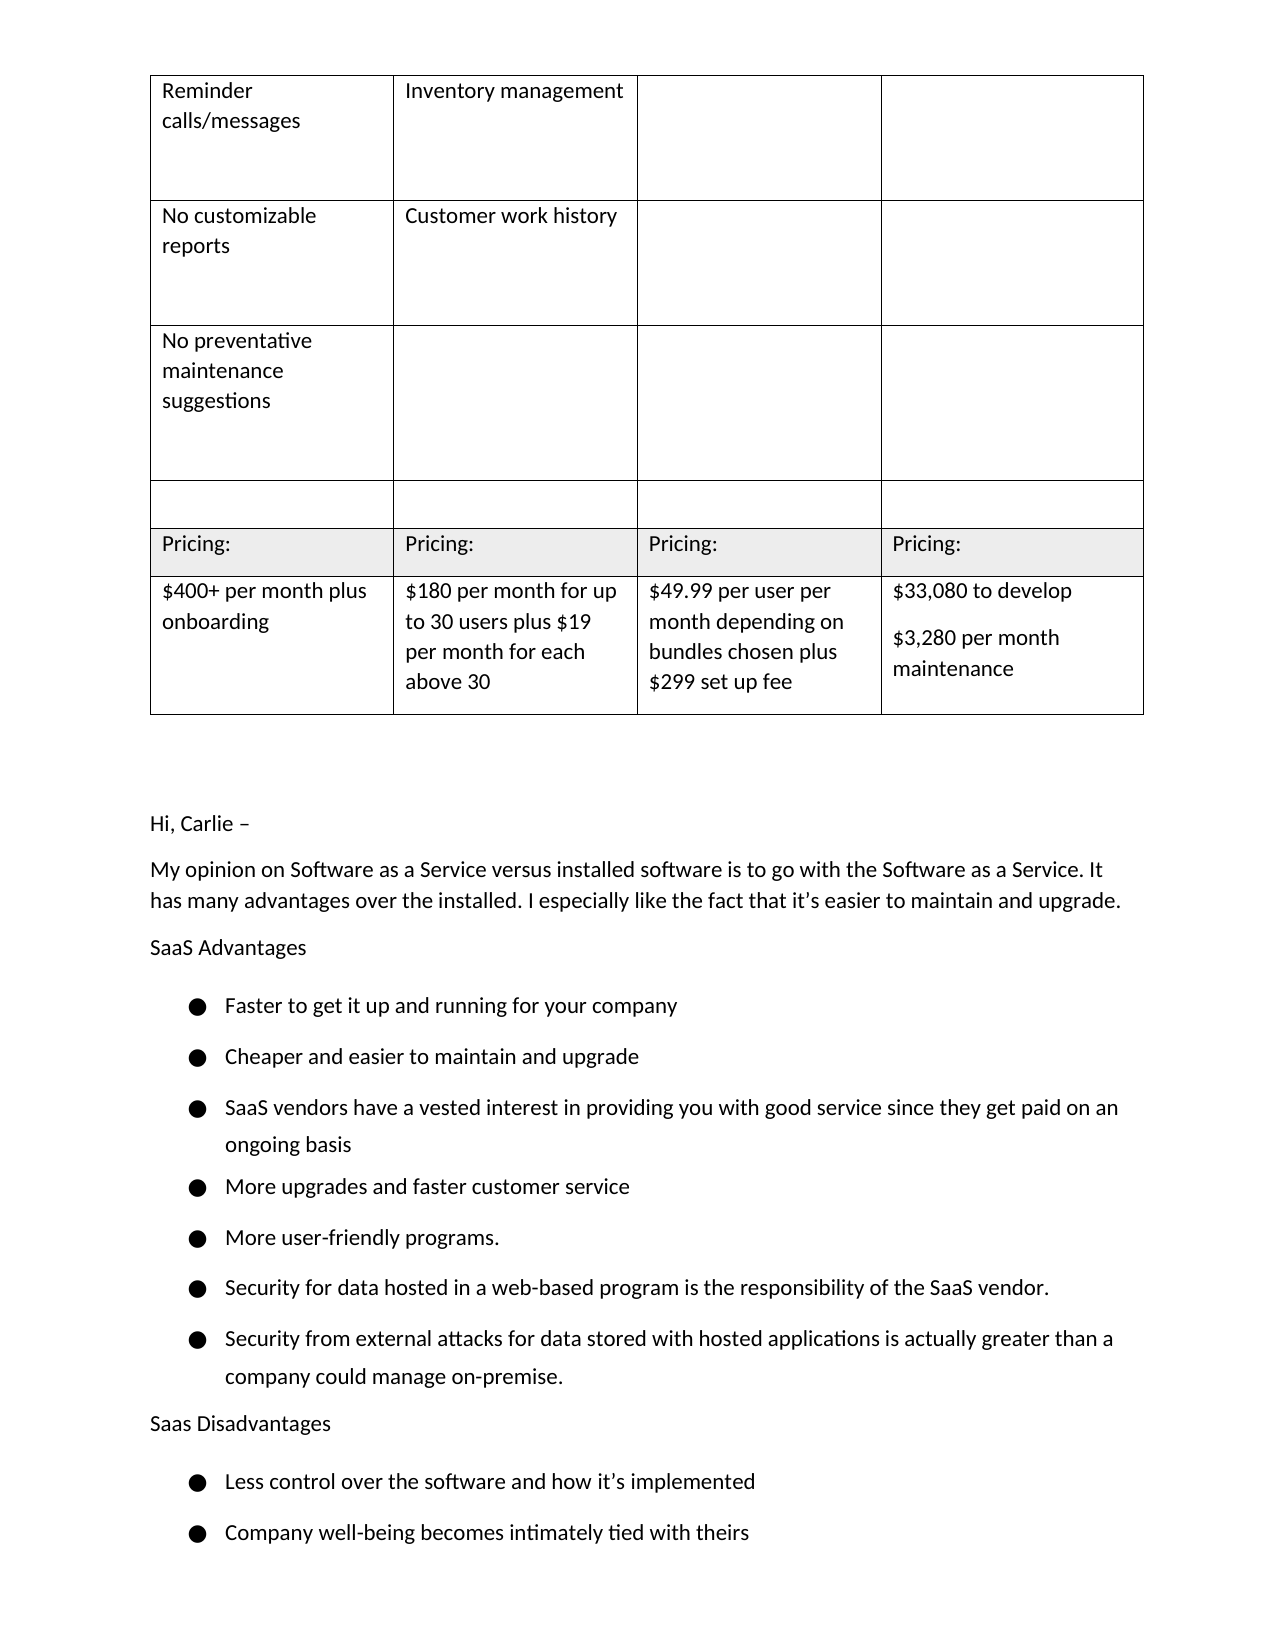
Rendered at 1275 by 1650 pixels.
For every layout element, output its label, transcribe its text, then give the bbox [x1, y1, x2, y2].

table_cell Pricing: [638, 529, 881, 576]
table_cell Pricing: [394, 529, 637, 576]
table_cell [638, 481, 881, 528]
table_cell $33,080 to develop $3,280 per month maintenance [882, 577, 1143, 714]
table_cell Pricing: [882, 529, 1143, 576]
text Saas Disadvantages [150, 1409, 1125, 1437]
table_cell $49.99 per user per month depending on bundles chosen plus $299 set up fee [638, 577, 881, 714]
table_cell Reminder calls/messages [151, 76, 393, 200]
list Faster to get it up and running for your company [187, 979, 1125, 1027]
list More user-friendly programs. [187, 1211, 1125, 1258]
list Company well-being becomes intimately tied with theirs [187, 1506, 1125, 1553]
text Hi, Carlie – [150, 809, 1125, 837]
list Security from external attacks for data stored with hosted applications is actually greater than a company could manage on-premise. [187, 1313, 1125, 1390]
table_cell No preventative maintenance suggestions [151, 326, 393, 480]
table_cell [638, 201, 881, 325]
list More upgrades and faster customer service [187, 1160, 1125, 1207]
table_cell No customizable reports [151, 201, 393, 325]
text My opinion on Software as a Service versus installed software is to go with the Software as a Service. It has many advantages over the installed. I especially like the fact that it’s easier to maintain and upgrade. [150, 856, 1125, 914]
table_cell [882, 201, 1143, 325]
table_cell [394, 481, 637, 528]
table_cell [882, 481, 1143, 528]
table_cell [638, 76, 881, 200]
table_cell [394, 326, 637, 480]
table_cell [882, 326, 1143, 480]
table_cell Customer work history [394, 201, 637, 325]
list Security for data hosted in a web-based program is the responsibility of the SaaS vendor. [187, 1262, 1125, 1309]
table_cell $400+ per month plus onboarding [151, 577, 393, 714]
table_cell [151, 481, 393, 528]
table_cell Pricing: [151, 529, 393, 576]
text SaaS Advantages [150, 933, 1125, 961]
table_cell [882, 76, 1143, 200]
table_cell $180 per month for up to 30 users plus $19 per month for each above 30 [394, 577, 637, 714]
table_cell [638, 326, 881, 480]
table_cell Inventory management [394, 76, 637, 200]
list SaaS vendors have a vested interest in providing you with good service since they get paid on an ongoing basis [187, 1081, 1125, 1158]
list Cheaper and easier to maintain and upgrade [187, 1030, 1125, 1077]
list Less control over the software and how it’s implemented [187, 1456, 1125, 1502]
